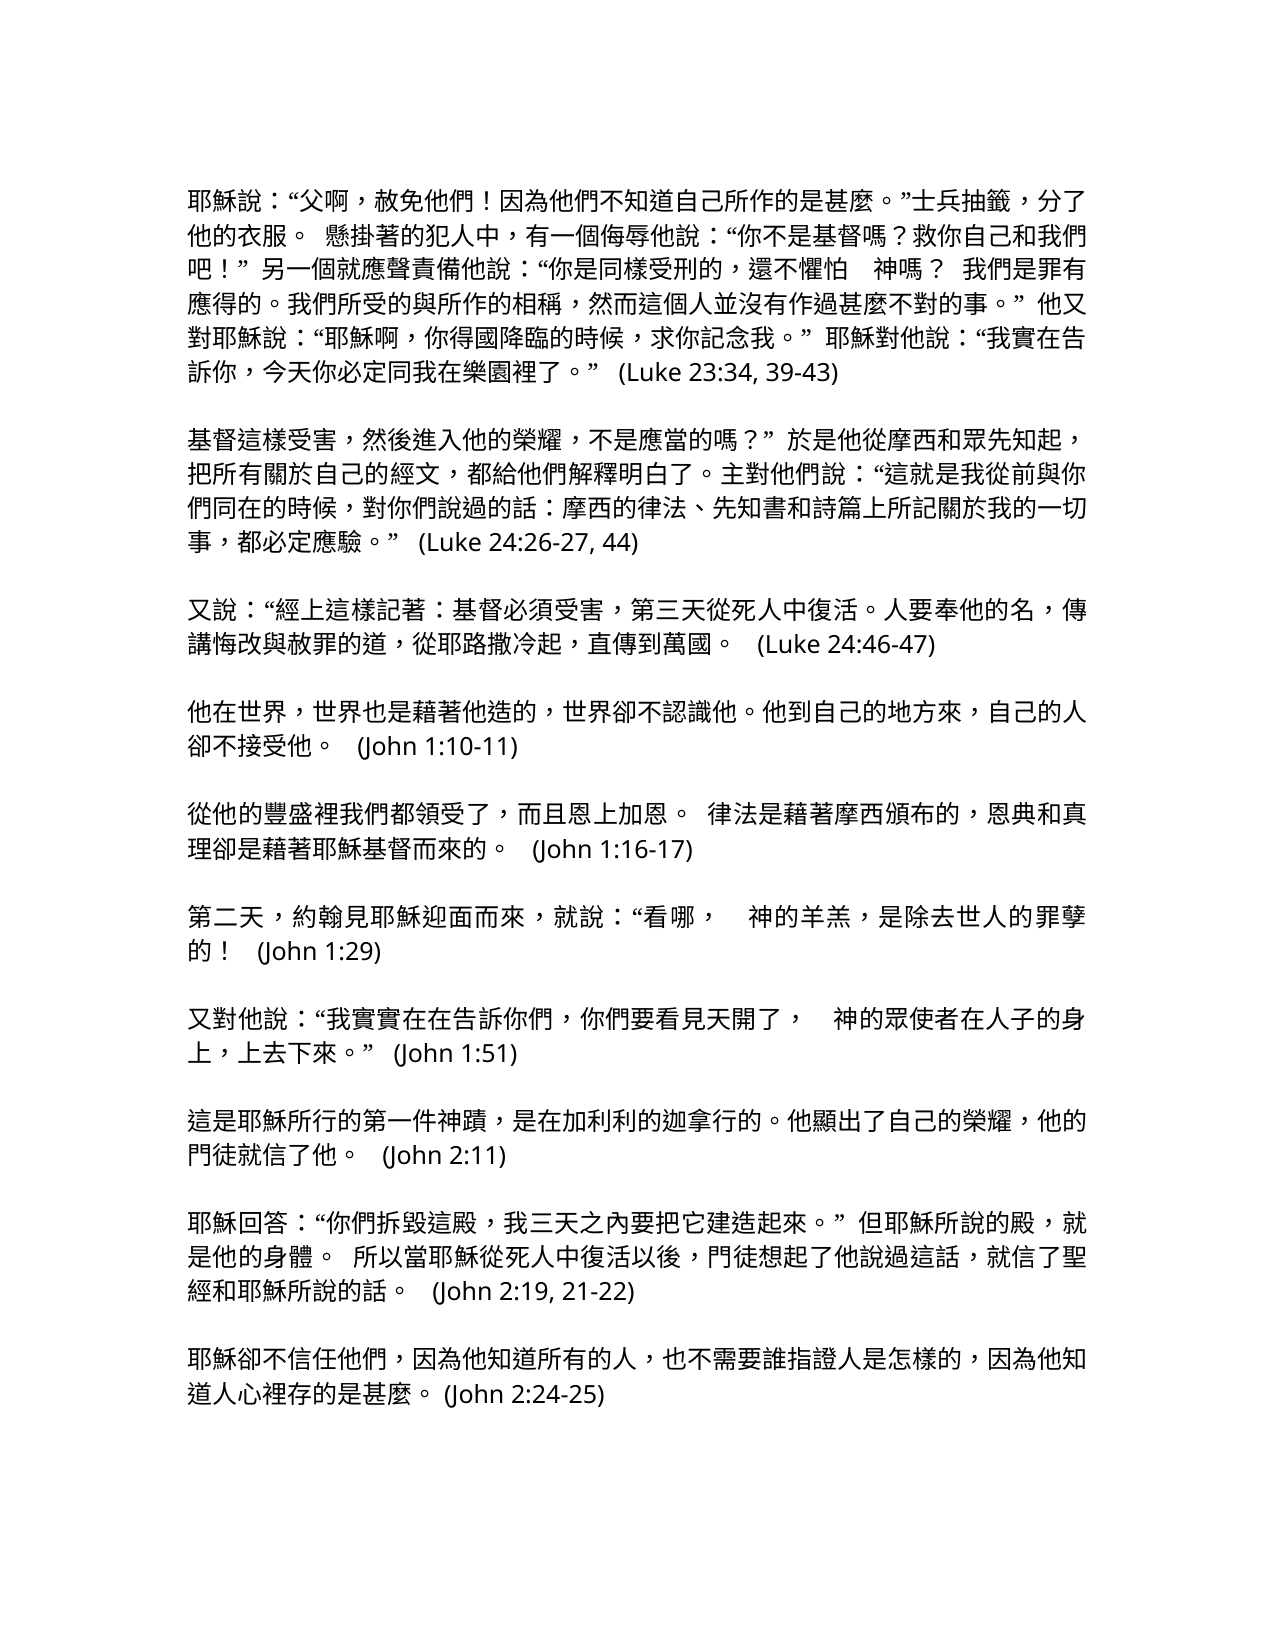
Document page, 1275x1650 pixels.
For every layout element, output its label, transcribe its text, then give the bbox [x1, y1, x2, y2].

text 耶穌回答：“你們拆毀這殿，我三天之內要把它建造起來。” 但耶穌所說的殿，就是他的身體。 所以當耶穌從死人中復活以後，門徒想起了他說過這話，就信了聖經和耶穌所說的話。 (John 2:19, 21-22) [187, 1206, 1087, 1308]
text 耶穌卻不信任他們，因為他知道所有的人，也不需要誰指證人是怎樣的，因為他知道人心裡存的是甚麼。 (John 2:24-25) [187, 1342, 1087, 1410]
text 耶穌說：“父啊，赦免他們！因為他們不知道自己所作的是甚麼。”士兵抽籤，分了他的衣服。 懸掛著的犯人中，有一個侮辱他說：“你不是基督嗎？救你自己和我們吧！” 另一個就應聲責備他說：“你是同樣受刑的，還不懼怕 神嗎？ 我們是罪有應得的。我們所受的與所作的相稱，然而這個人並沒有作過甚麼不對的事。” 他又對耶穌說：“耶穌啊，你得國降臨的時候，求你記念我。” 耶穌對他說：“我實在告訴你，今天你必定同我在樂園裡了。” (Luke 23:34, 39-43) [187, 184, 1087, 388]
text 基督這樣受害，然後進入他的榮耀，不是應當的嗎？” 於是他從摩西和眾先知起，把所有關於自己的經文，都給他們解釋明白了。主對他們說：“這就是我從前與你們同在的時候，對你們說過的話：摩西的律法、先知書和詩篇上所記關於我的一切事，都必定應驗。” (Luke 24:26-27, 44) [187, 422, 1087, 559]
text 從他的豐盛裡我們都領受了，而且恩上加恩。 律法是藉著摩西頒布的，恩典和真理卻是藉著耶穌基督而來的。 (John 1:16-17) [187, 797, 1087, 865]
text 又說：“經上這樣記著：基督必須受害，第三天從死人中復活。人要奉他的名，傳講悔改與赦罪的道，從耶路撒冷起，直傳到萬國。 (Luke 24:46-47) [187, 593, 1087, 661]
text 又對他說：“我實實在在告訴你們，你們要看見天開了， 神的眾使者在人子的身上，上去下來。” (John 1:51) [187, 1002, 1087, 1070]
text 第二天，約翰見耶穌迎面而來，就說：“看哪， 神的羊羔，是除去世人的罪孽的！ (John 1:29) [187, 899, 1087, 967]
text 這是耶穌所行的第一件神蹟，是在加利利的迦拿行的。他顯出了自己的榮耀，他的門徒就信了他。 (John 2:11) [187, 1104, 1087, 1172]
text 他在世界，世界也是藉著他造的，世界卻不認識他。他到自己的地方來，自己的人卻不接受他。 (John 1:10-11) [187, 695, 1087, 763]
